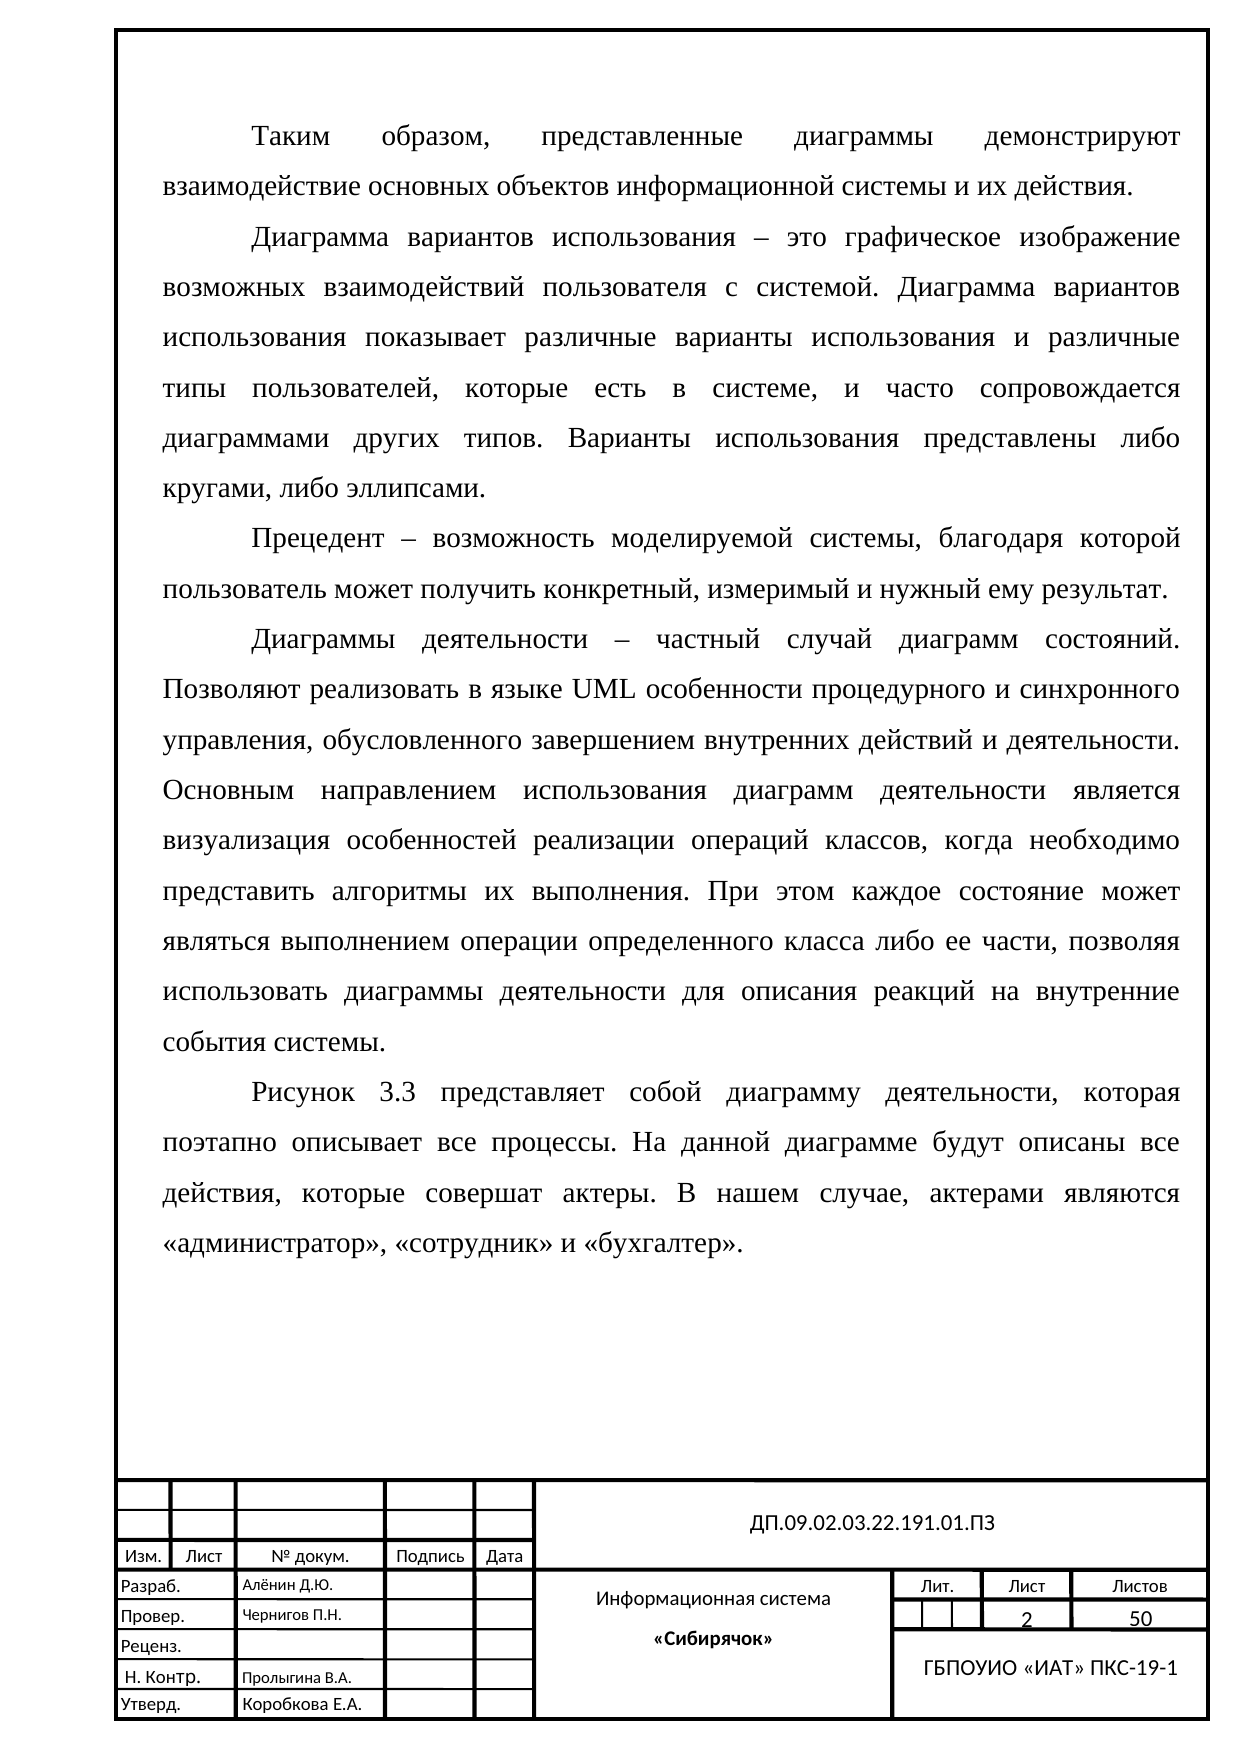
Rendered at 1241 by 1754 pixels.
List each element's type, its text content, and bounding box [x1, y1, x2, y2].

text Диаграмма вариантов использования – это графическое изображение возможных взаимодействий пользователя с системой. Диаграмма вариантов использования показывает различные варианты использования и различные типы пользователей, которые есть в системе, и часто сопровождается диаграммами других типов. Варианты использования представлены либо кругами, либо эллипсами. [162, 219, 1181, 384]
text Таким образом, представленные диаграммы демонстрируют взаимодействие основных объектов информационной системы и их действия. [162, 118, 1181, 202]
text Рисунок 3.3 представляет собой диаграмму деятельности, которая поэтапно описывает все процессы. На данной диаграмме будут описаны все действия, которые совершат актеры. В нашем случае, актерами являются «администратор», «сотрудник» и «бухгалтер». [162, 1074, 1181, 1258]
text Диаграмма вариантов использования – это графическое изображение возможных взаимодействий пользователя с системой. Диаграмма вариантов использования показывает различные варианты использования и различные типы пользователей, которые есть в системе, и часто сопровождается диаграммами других типов. Варианты использования представлены либо кругами, либо эллипсами. [162, 453, 1181, 504]
text Диаграмма вариантов использования – это графическое изображение возможных взаимодействий пользователя с системой. Диаграмма вариантов использования показывает различные варианты использования и различные типы пользователей, которые есть в системе, и часто сопровождается диаграммами других типов. Варианты использования представлены либо кругами, либо эллипсами. [162, 387, 1181, 446]
text Прецедент – возможность моделируемой системы, благодаря которой пользователь может получить конкретный, измеримый и нужный ему результат. [162, 521, 1181, 604]
text Диаграммы деятельности – частный случай диаграмм состояний. Позволяют реализовать в языке UML особенности процедурного и синхронного управления, обусловленного завершением внутренних действий и деятельности. Основным направлением использования диаграмм деятельности является визуализация особенностей реализации операций классов, когда необходимо представить алгоритмы их выполнения. При этом каждое состояние может являться выполнением операции определенного класса либо ее части, позволяя использовать диаграммы деятельности для описания реакций на внутренние события системы. [162, 621, 1181, 1057]
